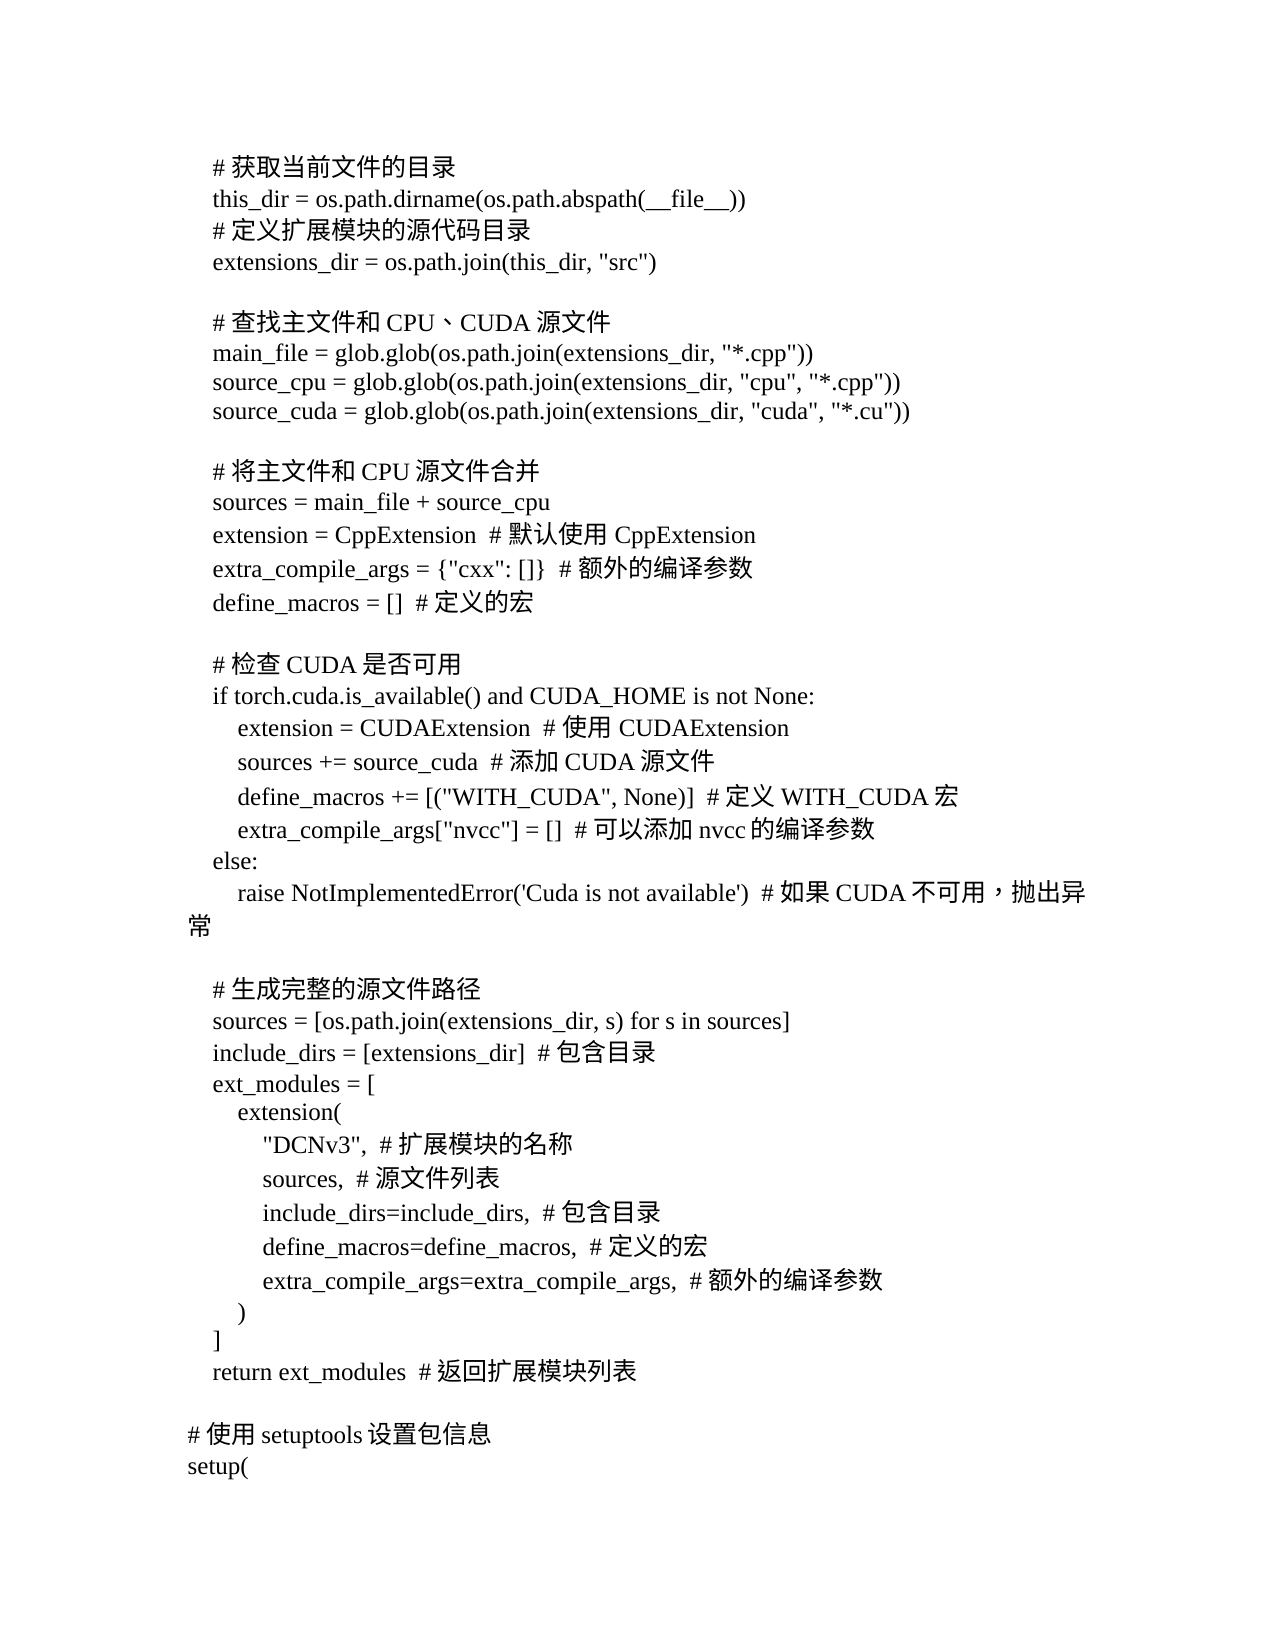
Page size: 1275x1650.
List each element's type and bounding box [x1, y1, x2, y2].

text [187, 150, 1087, 1480]
